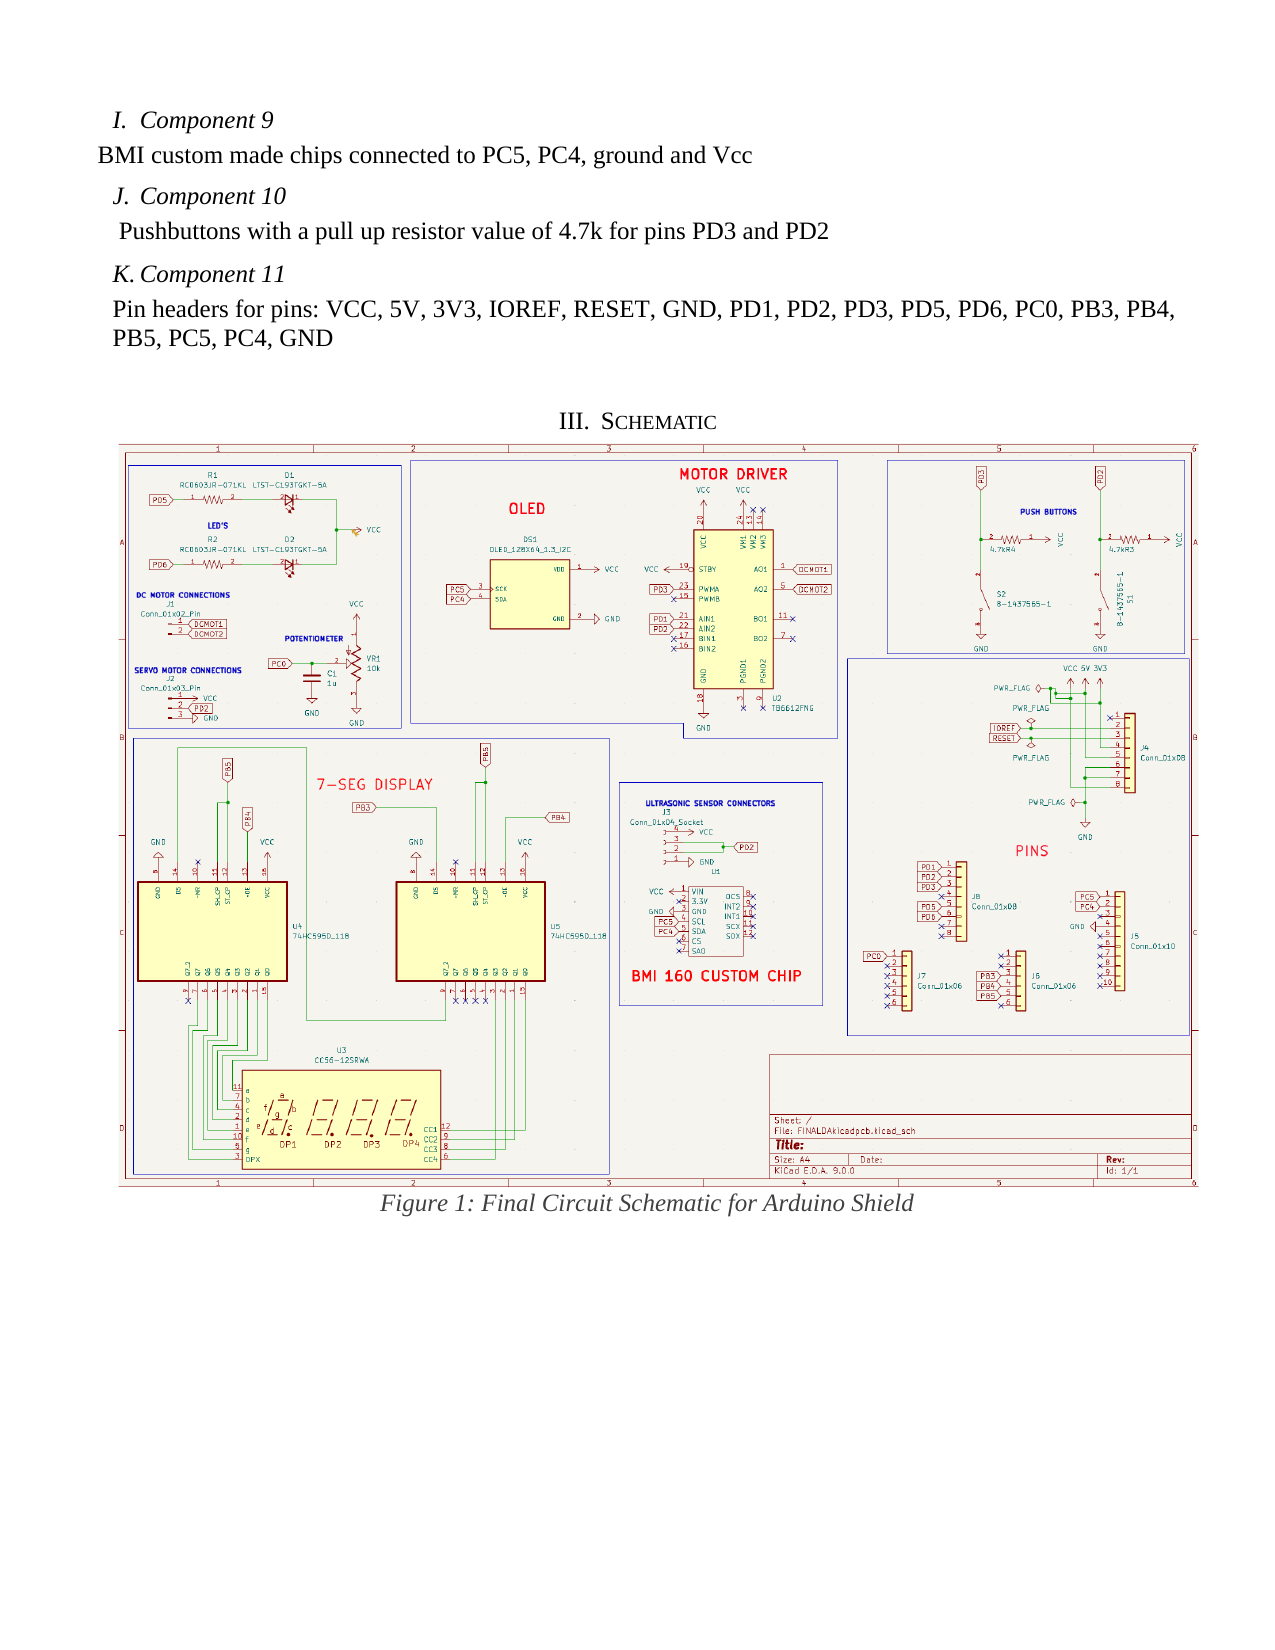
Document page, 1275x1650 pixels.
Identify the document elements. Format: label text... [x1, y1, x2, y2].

picture [118, 443, 1199, 1187]
text Pushbuttons with a pull up resistor value of 4.7k for pins PD3 and PD2 [97, 216, 1177, 245]
text Figure 1: Final Circuit Schematic for Arduino Shield [97, 1188, 1177, 1217]
text Pin headers for pins: VCC, 5V, 3V3, IOREF, RESET, GND, PD1, PD2, PD3, PD5, PD6, PC0, PB3, PB4, PB5, PC5, PC4, GND [112, 294, 1177, 351]
subtitle Component 10 [112, 181, 1177, 210]
subtitle Component 11 [112, 259, 1177, 288]
subtitle Schematic [97, 406, 1177, 435]
subtitle Component 9 [112, 105, 1177, 134]
text BMI custom made chips connected to PC5, PC4, ground and Vcc [97, 140, 1177, 169]
